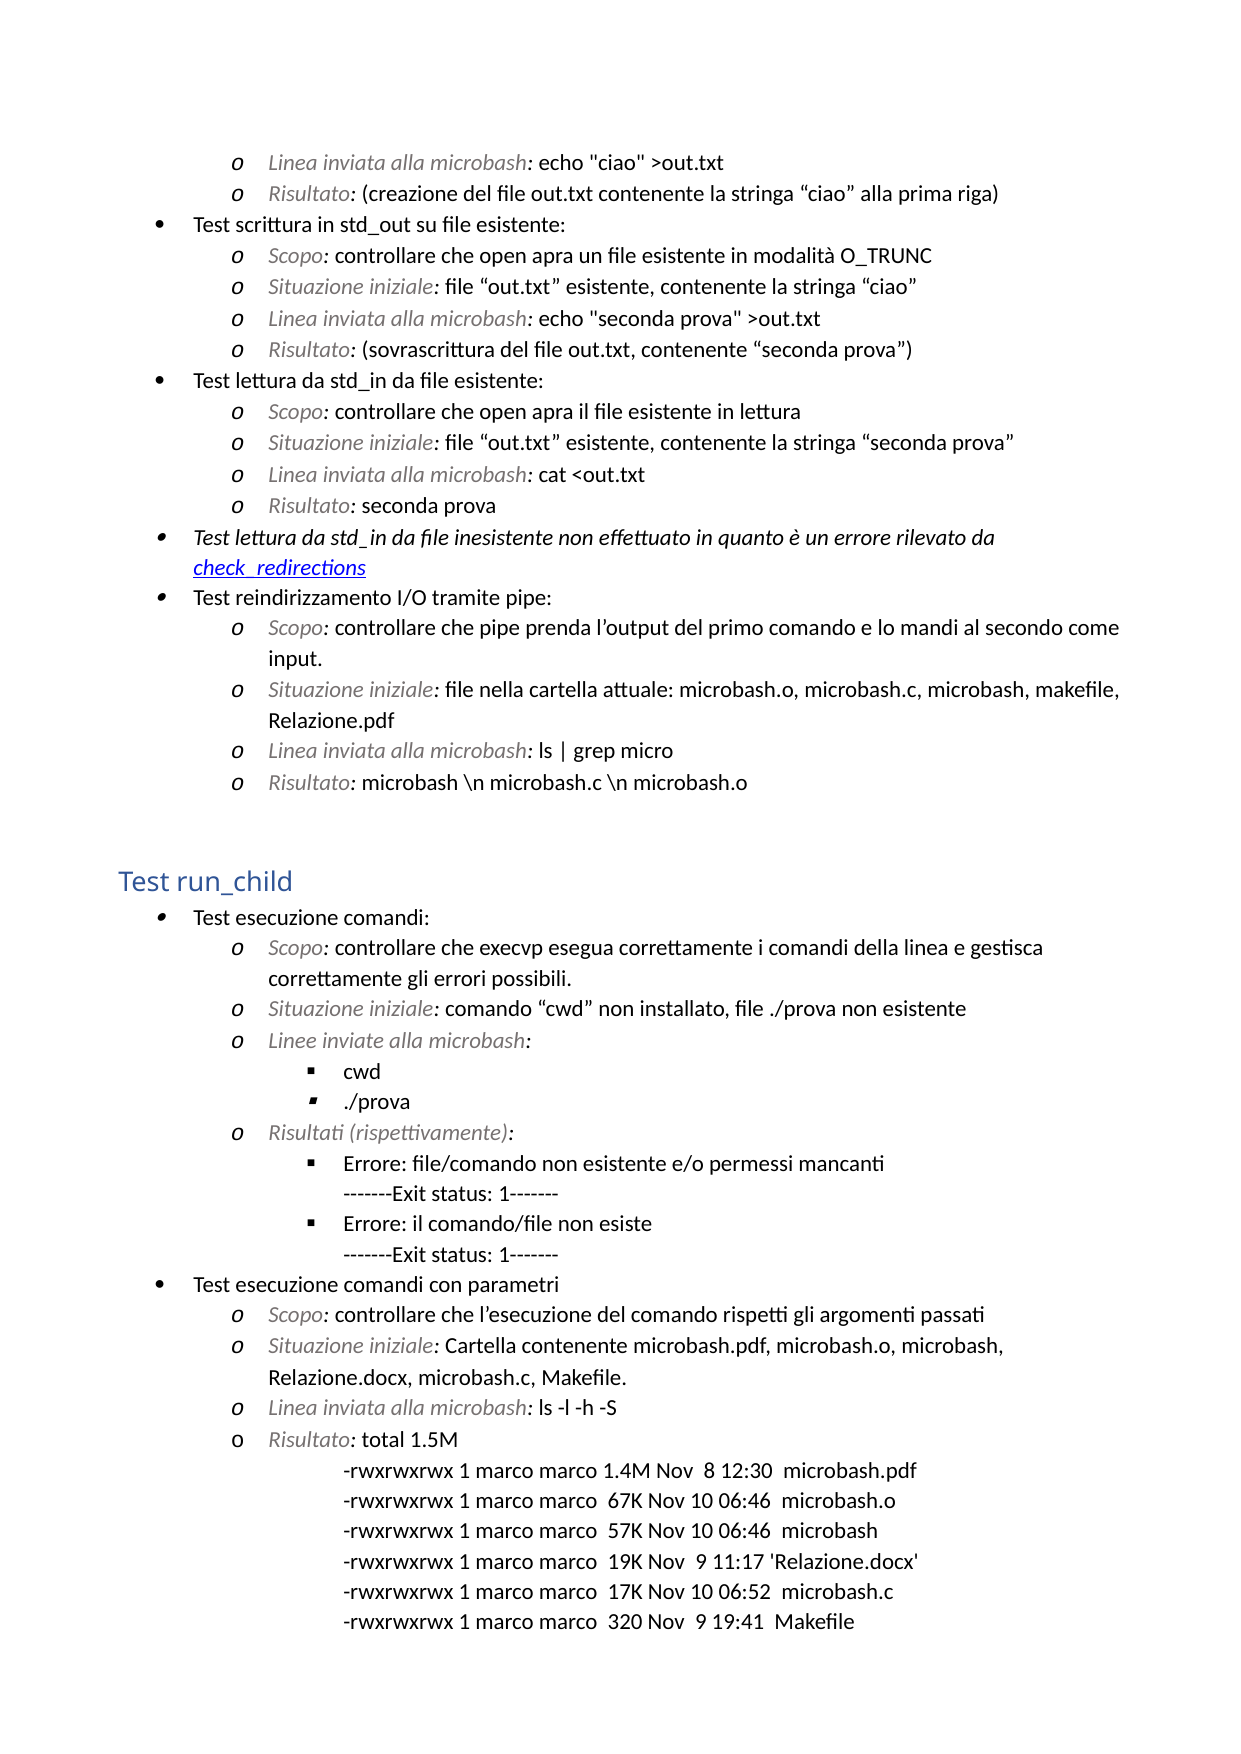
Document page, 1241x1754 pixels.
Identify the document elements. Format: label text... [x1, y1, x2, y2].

list Risultato: total 1.5M [231, 1425, 1122, 1454]
list Risultato: seconda prova [231, 491, 1122, 520]
list -------Exit status: 1------- [343, 1240, 1122, 1268]
list Scopo: controllare che open apra un file esistente in modalità O_TRUNC [231, 241, 1122, 270]
subtitle Test run_child [118, 863, 1122, 900]
list Linea inviata alla microbash: cat <out.txt [231, 460, 1122, 489]
list Linea inviata alla microbash: ls -l -h -S [231, 1393, 1122, 1422]
list Linea inviata alla microbash: echo "ciao" >out.txt [231, 148, 1122, 177]
list Linea inviata alla microbash: echo "seconda prova" >out.txt [231, 304, 1122, 333]
list Test scrittura in std_out su file esistente: [156, 211, 1122, 238]
list Risultato: (sovrascrittura del file out.txt, contenente “seconda prova”) [231, 335, 1122, 364]
list Scopo: controllare che pipe prenda l’output del primo comando e lo mandi al secondo come input. [231, 613, 1122, 673]
list Test lettura da std_in da file inesistente non effettuato in quanto è un errore rilevato da check_redirections [156, 523, 1122, 581]
list Risultato: microbash \n microbash.c \n microbash.o [231, 768, 1122, 797]
list -rwxrwxrwx 1 marco marco 57K Nov 10 06:46 microbash [343, 1517, 1122, 1544]
list Test lettura da std_in da file esistente: [156, 367, 1122, 394]
list Linea inviata alla microbash: ls | grep micro [231, 736, 1122, 766]
list -rwxrwxrwx 1 marco marco 17K Nov 10 06:52 microbash.c [343, 1577, 1122, 1605]
list -rwxrwxrwx 1 marco marco 320 Nov 9 19:41 Makefile [343, 1607, 1122, 1635]
list ./prova [306, 1087, 1122, 1116]
list Scopo: controllare che l’esecuzione del comando rispetti gli argomenti passati [231, 1300, 1122, 1329]
list Test esecuzione comandi con parametri [156, 1270, 1122, 1298]
list Scopo: controllare che execvp esegua correttamente i comandi della linea e gestisca correttamente gli errori possibili. [231, 933, 1122, 992]
list Risultato: (creazione del file out.txt contenente la stringa “ciao” alla prima riga) [231, 179, 1122, 208]
list -------Exit status: 1------- [343, 1179, 1122, 1207]
list Test reindirizzamento I/O tramite pipe: [156, 583, 1122, 611]
list Situazione iniziale: file nella cartella attuale: microbash.o, microbash.c, microbash, makefile, Relazione.pdf [231, 675, 1122, 734]
list -rwxrwxrwx 1 marco marco 67K Nov 10 06:46 microbash.o [343, 1486, 1122, 1514]
list -rwxrwxrwx 1 marco marco 1.4M Nov 8 12:30 microbash.pdf [343, 1456, 1122, 1484]
list Situazione iniziale: file “out.txt” esistente, contenente la stringa “seconda prova” [231, 428, 1122, 457]
list -rwxrwxrwx 1 marco marco 19K Nov 9 11:17 'Relazione.docx' [343, 1547, 1122, 1575]
list Situazione iniziale: file “out.txt” esistente, contenente la stringa “ciao” [231, 272, 1122, 301]
list Situazione iniziale: comando “cwd” non installato, file ./prova non esistente [231, 994, 1122, 1023]
list cwd [306, 1057, 1122, 1085]
list Scopo: controllare che open apra il file esistente in lettura [231, 397, 1122, 426]
list Situazione iniziale: Cartella contenente microbash.pdf, microbash.o, microbash, Relazione.docx, microbash.c, Makefile. [231, 1332, 1122, 1391]
list Test esecuzione comandi: [156, 903, 1122, 931]
list Errore: file/comando non esistente e/o permessi mancanti [306, 1149, 1122, 1177]
list Linee inviate alla microbash: [231, 1026, 1122, 1055]
list Risultati (rispettivamente): [231, 1118, 1122, 1147]
list Errore: il comando/file non esiste [306, 1209, 1122, 1238]
